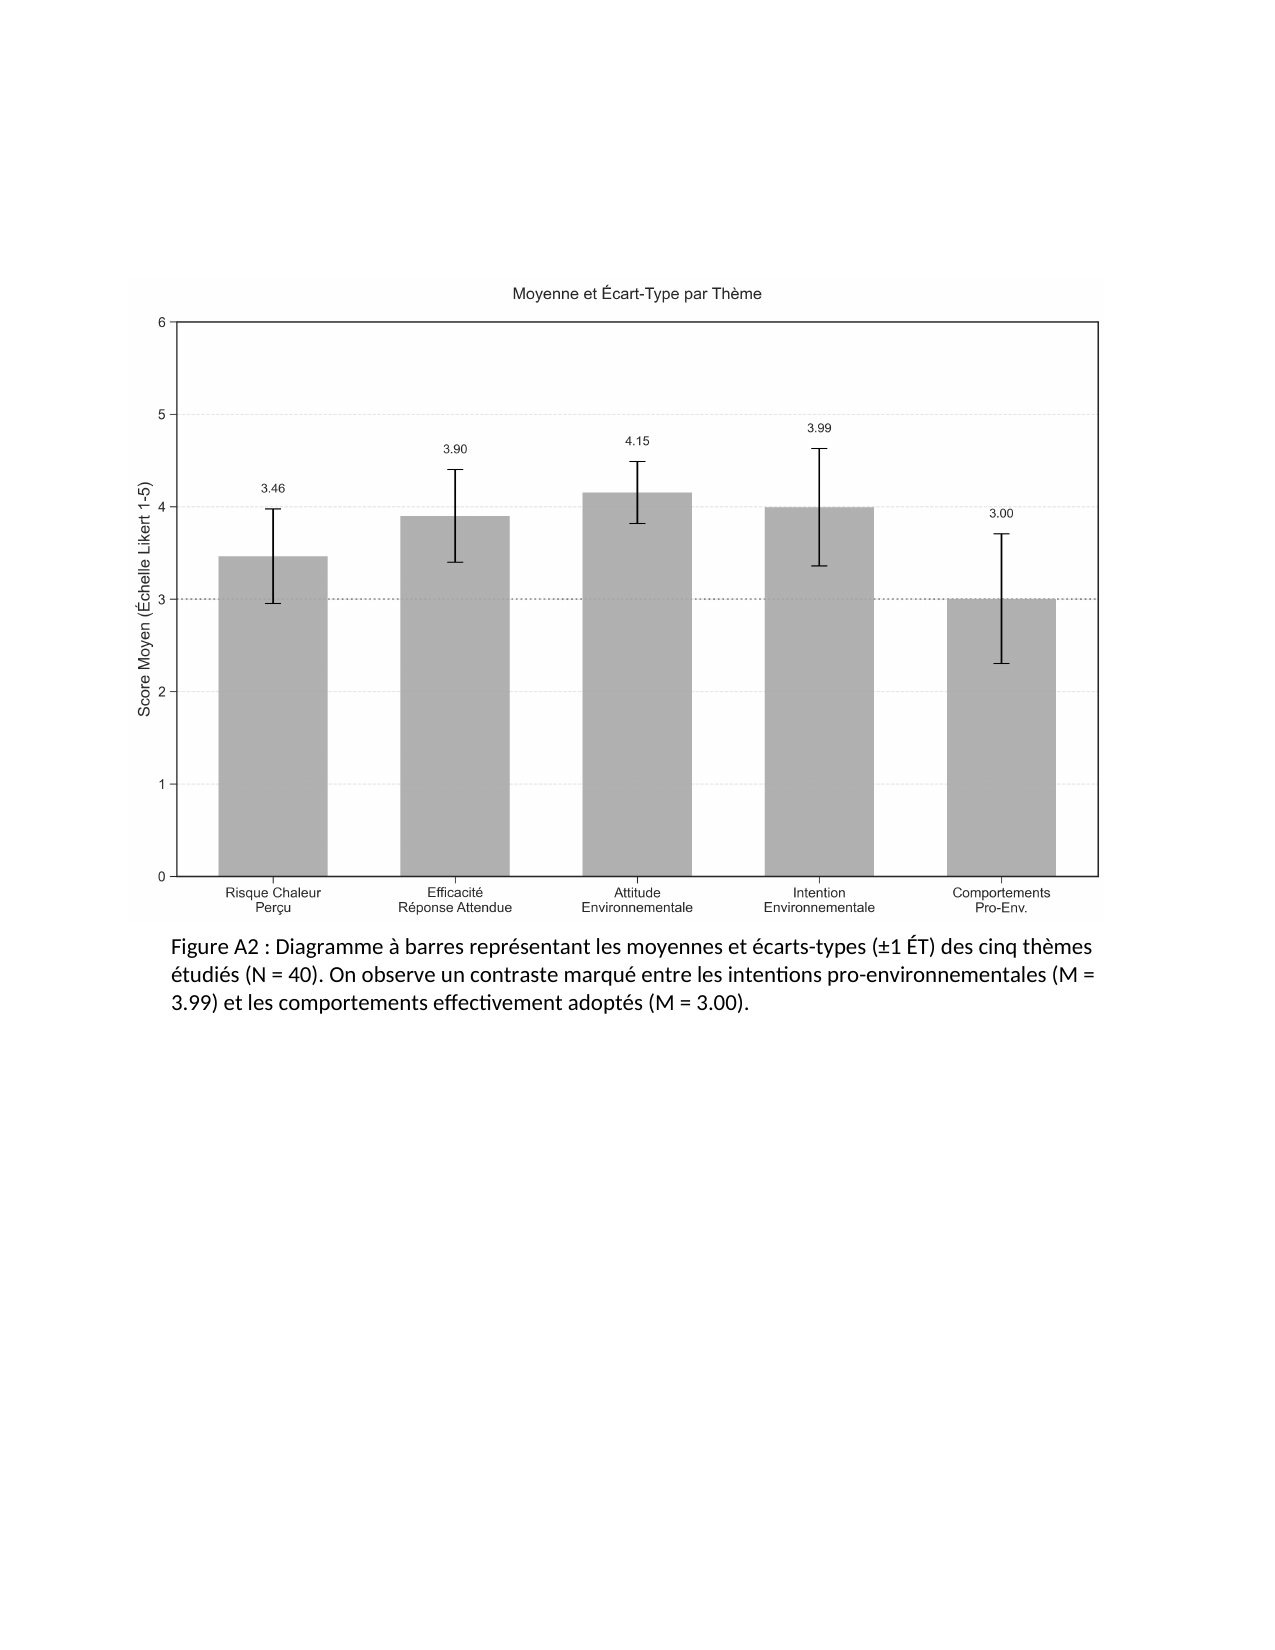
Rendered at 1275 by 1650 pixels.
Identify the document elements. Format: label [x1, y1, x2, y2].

picture [127, 276, 1106, 923]
